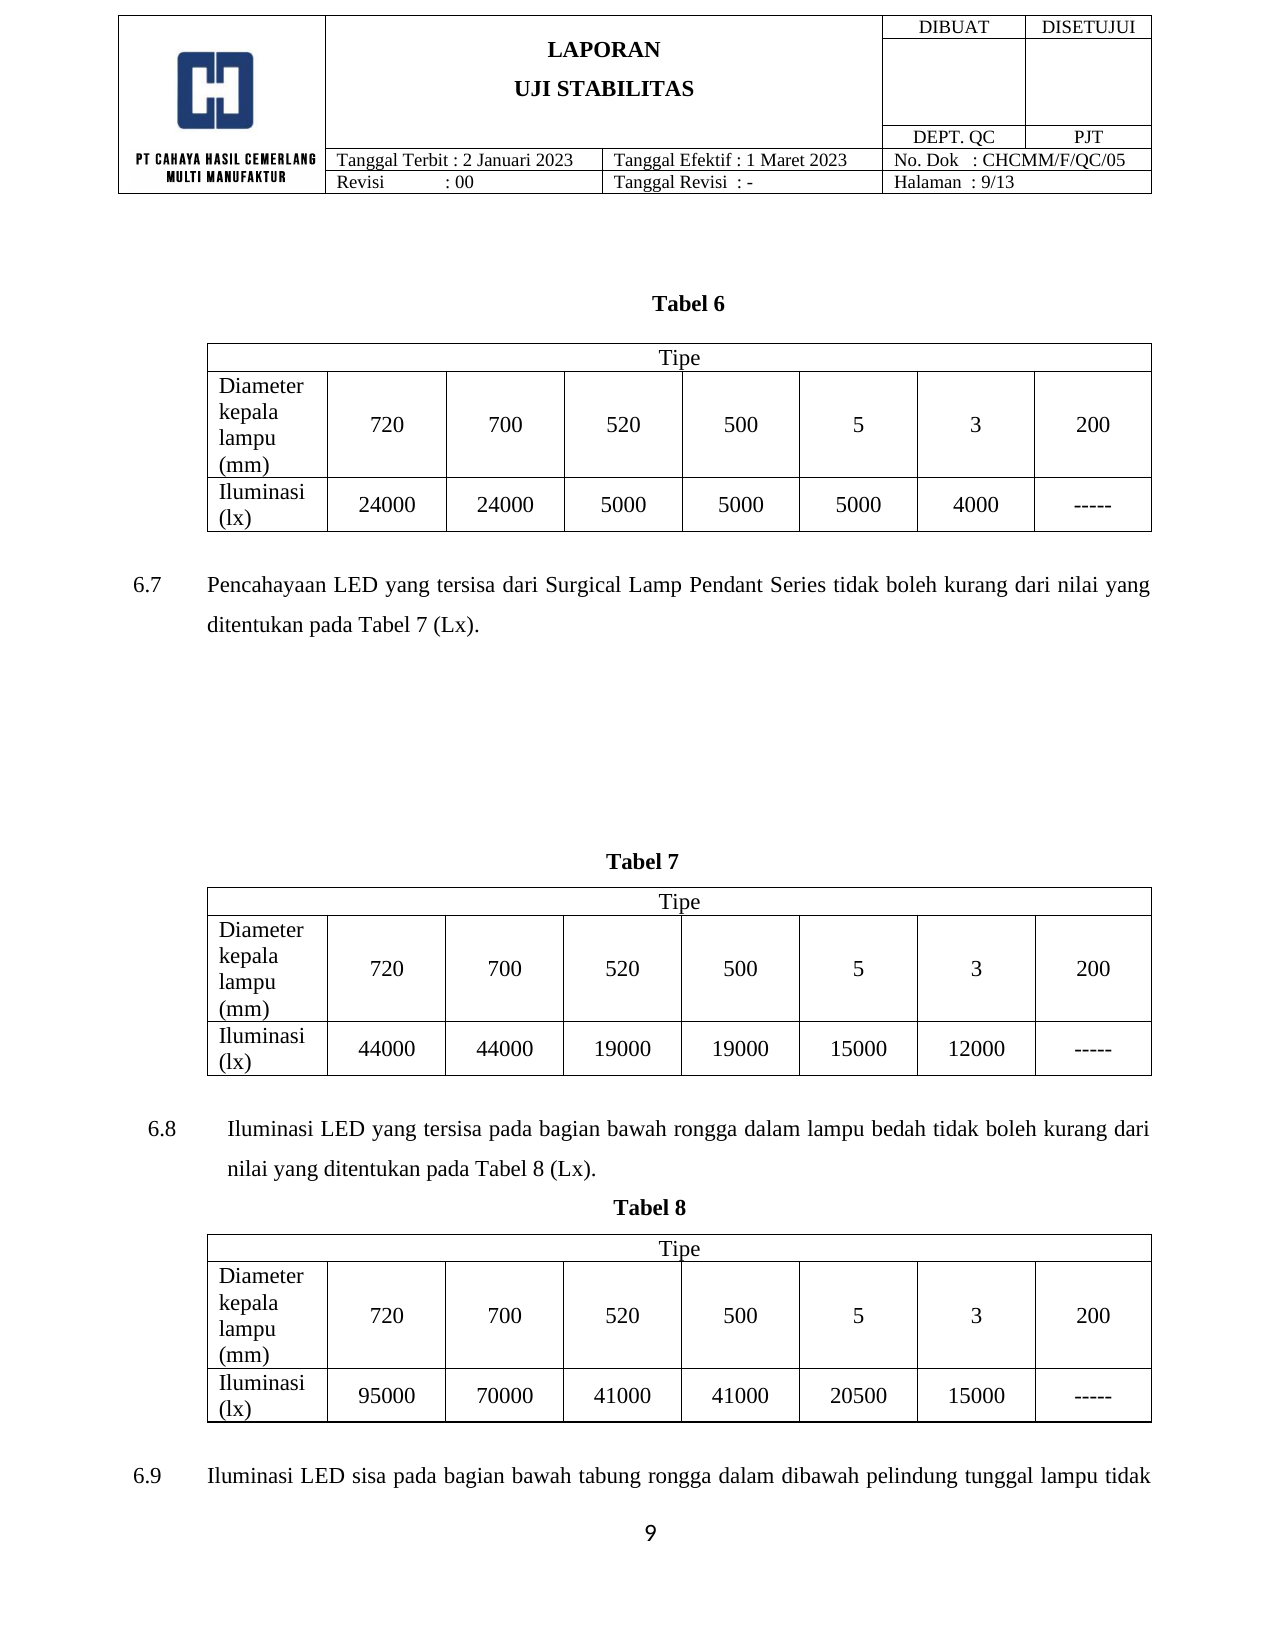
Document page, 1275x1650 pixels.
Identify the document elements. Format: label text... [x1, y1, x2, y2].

subtitle Tabel 6 [207, 291, 1152, 317]
table_cell 3 [918, 372, 1034, 477]
table_cell 200 [1035, 372, 1151, 477]
table_cell 5 [800, 1262, 917, 1368]
table_cell 70000 [446, 1369, 563, 1421]
table_cell 5000 [800, 478, 917, 531]
subtitle 6.8 Iluminasi LED yang tersisa pada bagian bawah rongga dalam lampu bedah tidak boleh kurang dari nilai yang ditentukan pada Tabel 8 (Lx). [148, 1115, 1152, 1181]
table_cell 520 [564, 916, 681, 1021]
table_cell 15000 [918, 1369, 1035, 1421]
table_cell 720 [328, 1262, 445, 1368]
table_cell 5 [800, 372, 917, 477]
table_cell 500 [682, 1262, 799, 1368]
table_header Tipe [208, 1235, 1151, 1261]
table_cell 200 [1036, 916, 1151, 1021]
table_cell 5000 [565, 478, 682, 531]
table_cell 500 [683, 372, 799, 477]
table_cell 700 [446, 916, 563, 1021]
table_cell 500 [682, 916, 799, 1021]
table_cell 200 [1036, 1262, 1151, 1368]
table_cell 44000 [446, 1022, 563, 1075]
table_cell 24000 [447, 478, 564, 531]
table_cell 520 [564, 1262, 681, 1368]
table_cell Iluminasi (lx) [208, 478, 327, 531]
table_cell 41000 [682, 1369, 799, 1421]
table_cell 44000 [328, 1022, 445, 1075]
table_cell 720 [328, 916, 445, 1021]
table_cell 520 [565, 372, 682, 477]
table_cell ----- [1036, 1369, 1151, 1421]
table_cell 700 [447, 372, 564, 477]
table_cell ----- [1035, 478, 1151, 531]
table_cell 19000 [682, 1022, 799, 1075]
table_cell 41000 [564, 1369, 681, 1421]
table_cell Iluminasi (lx) [208, 1369, 327, 1421]
table_cell 24000 [328, 478, 446, 531]
picture [163, 41, 261, 139]
table_cell 19000 [564, 1022, 681, 1075]
table_cell 20500 [800, 1369, 917, 1421]
table_cell 3 [918, 916, 1035, 1021]
table_cell 5000 [683, 478, 799, 531]
table_header Tipe [208, 344, 1151, 371]
table_header Tipe [208, 888, 1151, 914]
table_cell 4000 [918, 478, 1034, 531]
table_cell Diameter kepala lampu (mm) [208, 1262, 327, 1368]
table_cell 12000 [918, 1022, 1035, 1075]
table_cell 95000 [328, 1369, 445, 1421]
table_cell 700 [446, 1262, 563, 1368]
table_cell Diameter kepala lampu (mm) [208, 372, 327, 477]
table_cell 5 [800, 916, 917, 1021]
table_cell ----- [1036, 1022, 1151, 1075]
subtitle 6.7 Pencahayaan LED yang tersisa dari Surgical Lamp Pendant Series tidak boleh kurang dari nilai yang ditentukan pada Tabel 7 (Lx). [133, 571, 1152, 637]
table_cell 3 [918, 1262, 1035, 1368]
subtitle Tabel 7 [133, 848, 1152, 874]
picture [129, 149, 322, 190]
subtitle Tabel 8 [148, 1194, 1152, 1221]
table_cell Iluminasi (lx) [208, 1022, 327, 1075]
table_cell 15000 [800, 1022, 917, 1075]
table_cell 720 [328, 372, 446, 477]
table_cell Diameter kepala lampu (mm) [208, 916, 327, 1021]
